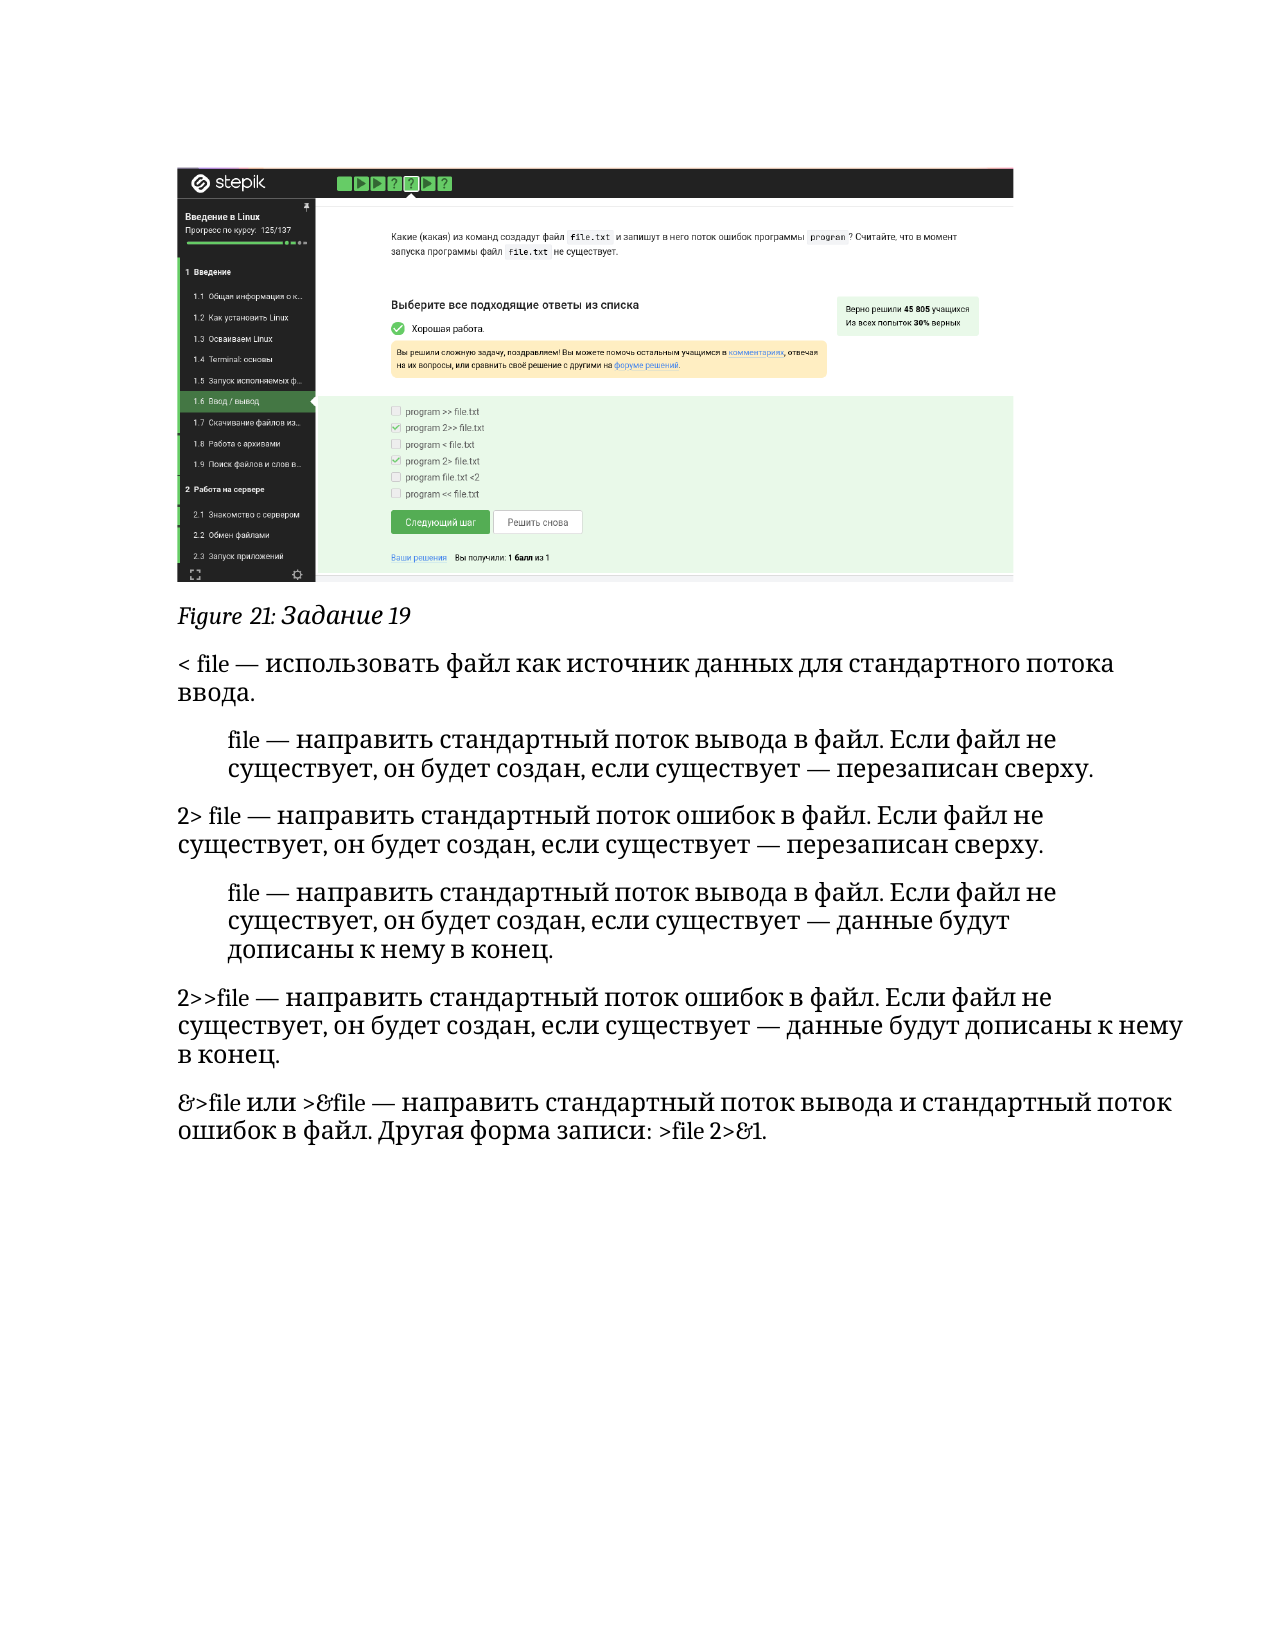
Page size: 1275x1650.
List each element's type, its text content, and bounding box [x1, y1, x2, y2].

text &>file или >&file — направить стандартный поток вывода и стандартный поток ошибок в файл. Другая форма записи: >file 2>&1. [177, 1088, 1186, 1146]
text file — направить стандартный поток вывода в файл. Если файл не существует, он будет создан, если существует — перезаписан сверху. [227, 726, 1136, 783]
text file — направить стандартный поток вывода в файл. Если файл не существует, он будет создан, если существует — данные будут дописаны к нему в конец. [227, 878, 1136, 965]
text 2>>file — направить стандартный поток ошибок в файл. Если файл не существует, он будет создан, если существует — данные будут дописаны к нему в конец. [177, 983, 1186, 1070]
picture [177, 167, 1014, 582]
text 2> file — направить стандартный поток ошибок в файл. Если файл не существует, он будет создан, если существует — перезаписан сверху. [177, 802, 1186, 860]
text Figure 21: Задание 19 [177, 602, 1186, 631]
text < file — использовать файл как источник данных для стандартного потока ввода. [177, 650, 1186, 707]
